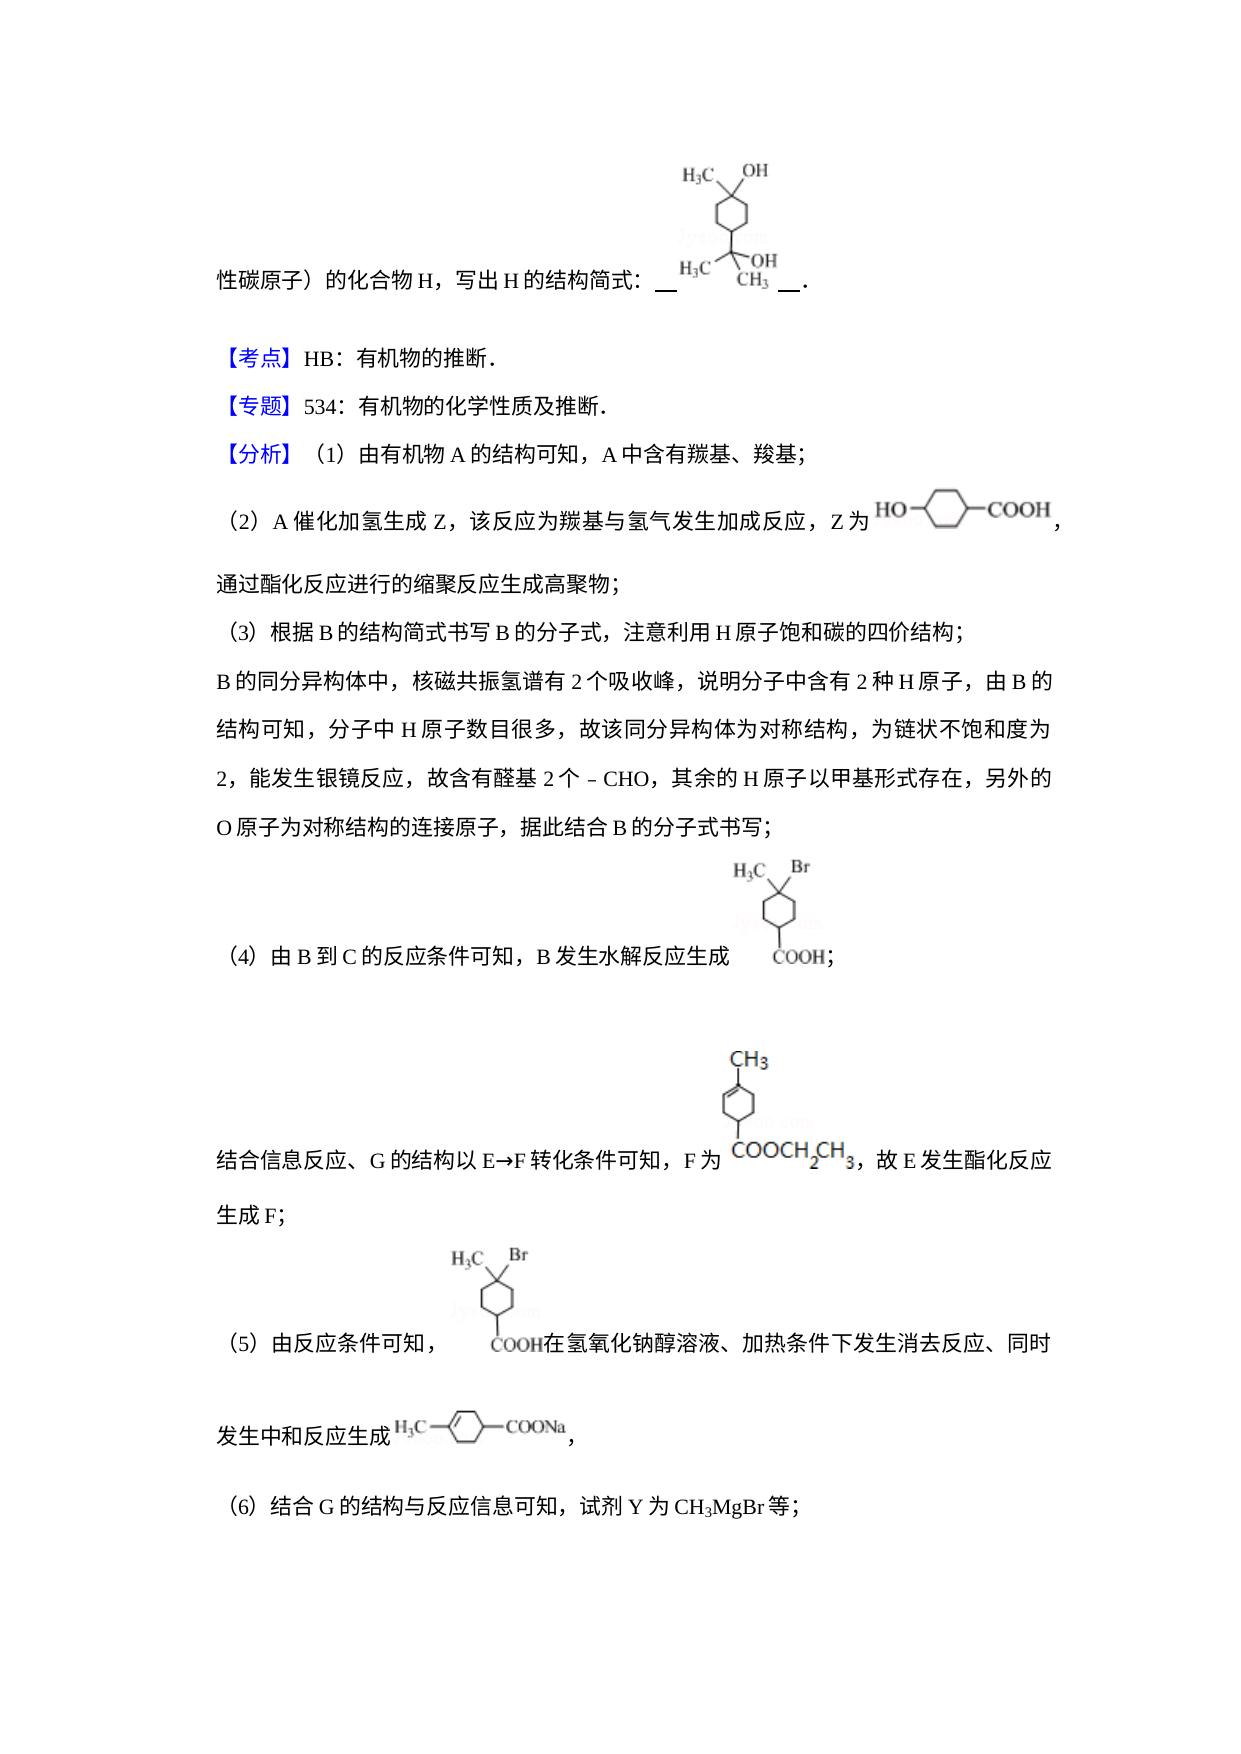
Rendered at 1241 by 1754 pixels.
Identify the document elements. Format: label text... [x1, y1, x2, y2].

picture [722, 1051, 855, 1169]
text 结合信息反应、G的结构以E→F转化条件可知，F为，故E发生酯化反应生成F； [216, 1051, 1053, 1230]
text （2）A催化加氢生成Z，该反应为羰基与氢气发生加成反应，Z为，通过酯化反应进行的缩聚反应生成高聚物； [216, 485, 1053, 599]
text B的同分异构体中，核磁共振氢谱有2个吸收峰，说明分子中含有2种H原子，由B的结构可知，分子中H原子数目很多，故该同分异构体为对称结构，为链状不饱和度为2，能发生银镜反应，故含有醛基2个﹣CHO，其余的H原子以甲基形式存在，另外的O原子为对称结构的连接原子，据此结合B的分子式书写； [216, 663, 1053, 842]
text （4）由B到C的反应条件可知，B发生水解反应生成； [216, 858, 1053, 988]
text 【专题】534：有机物的化学性质及推断． [216, 389, 1053, 421]
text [216, 162, 1053, 324]
picture [448, 1245, 544, 1352]
text （3）根据B的结构简式书写B的分子式，注意利用H原子饱和碳的四价结构； [216, 615, 1053, 647]
picture [871, 485, 1053, 529]
text 【分析】（1）由有机物A的结构可知，A中含有羰基、羧基； [216, 437, 1053, 469]
picture [676, 162, 778, 289]
picture [391, 1408, 566, 1444]
picture [730, 857, 826, 964]
text （5）由反应条件可知，在氢氧化钠醇溶液、加热条件下发生消去反应、同时发生中和反应生成， [216, 1246, 1053, 1473]
text （6）结合G的结构与反应信息可知，试剂Y为CH3MgBr等； [216, 1489, 1053, 1521]
text 【考点】HB：有机物的推断．菁优网版权所有 [216, 340, 1053, 373]
